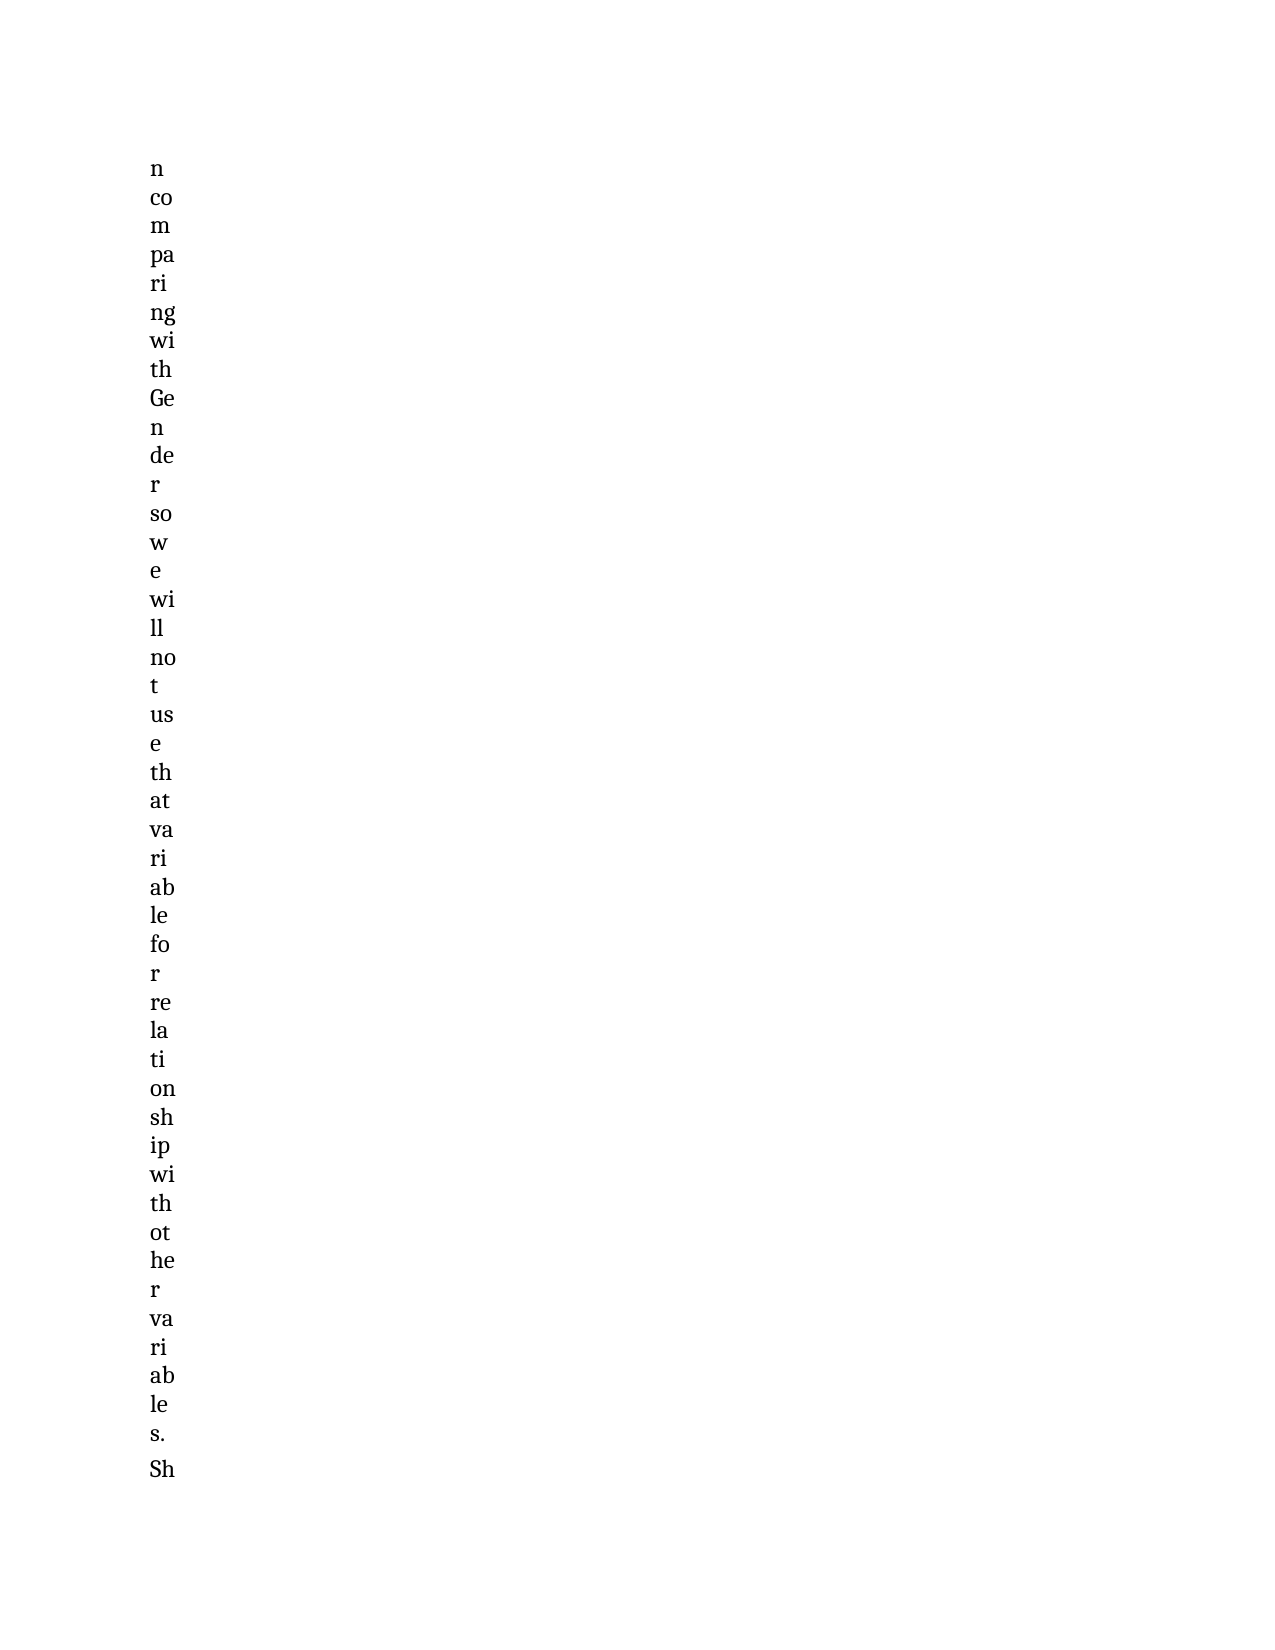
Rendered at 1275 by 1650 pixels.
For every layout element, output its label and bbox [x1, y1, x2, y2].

table_cell [139, 150, 187, 1451]
table_cell [139, 1451, 187, 1484]
